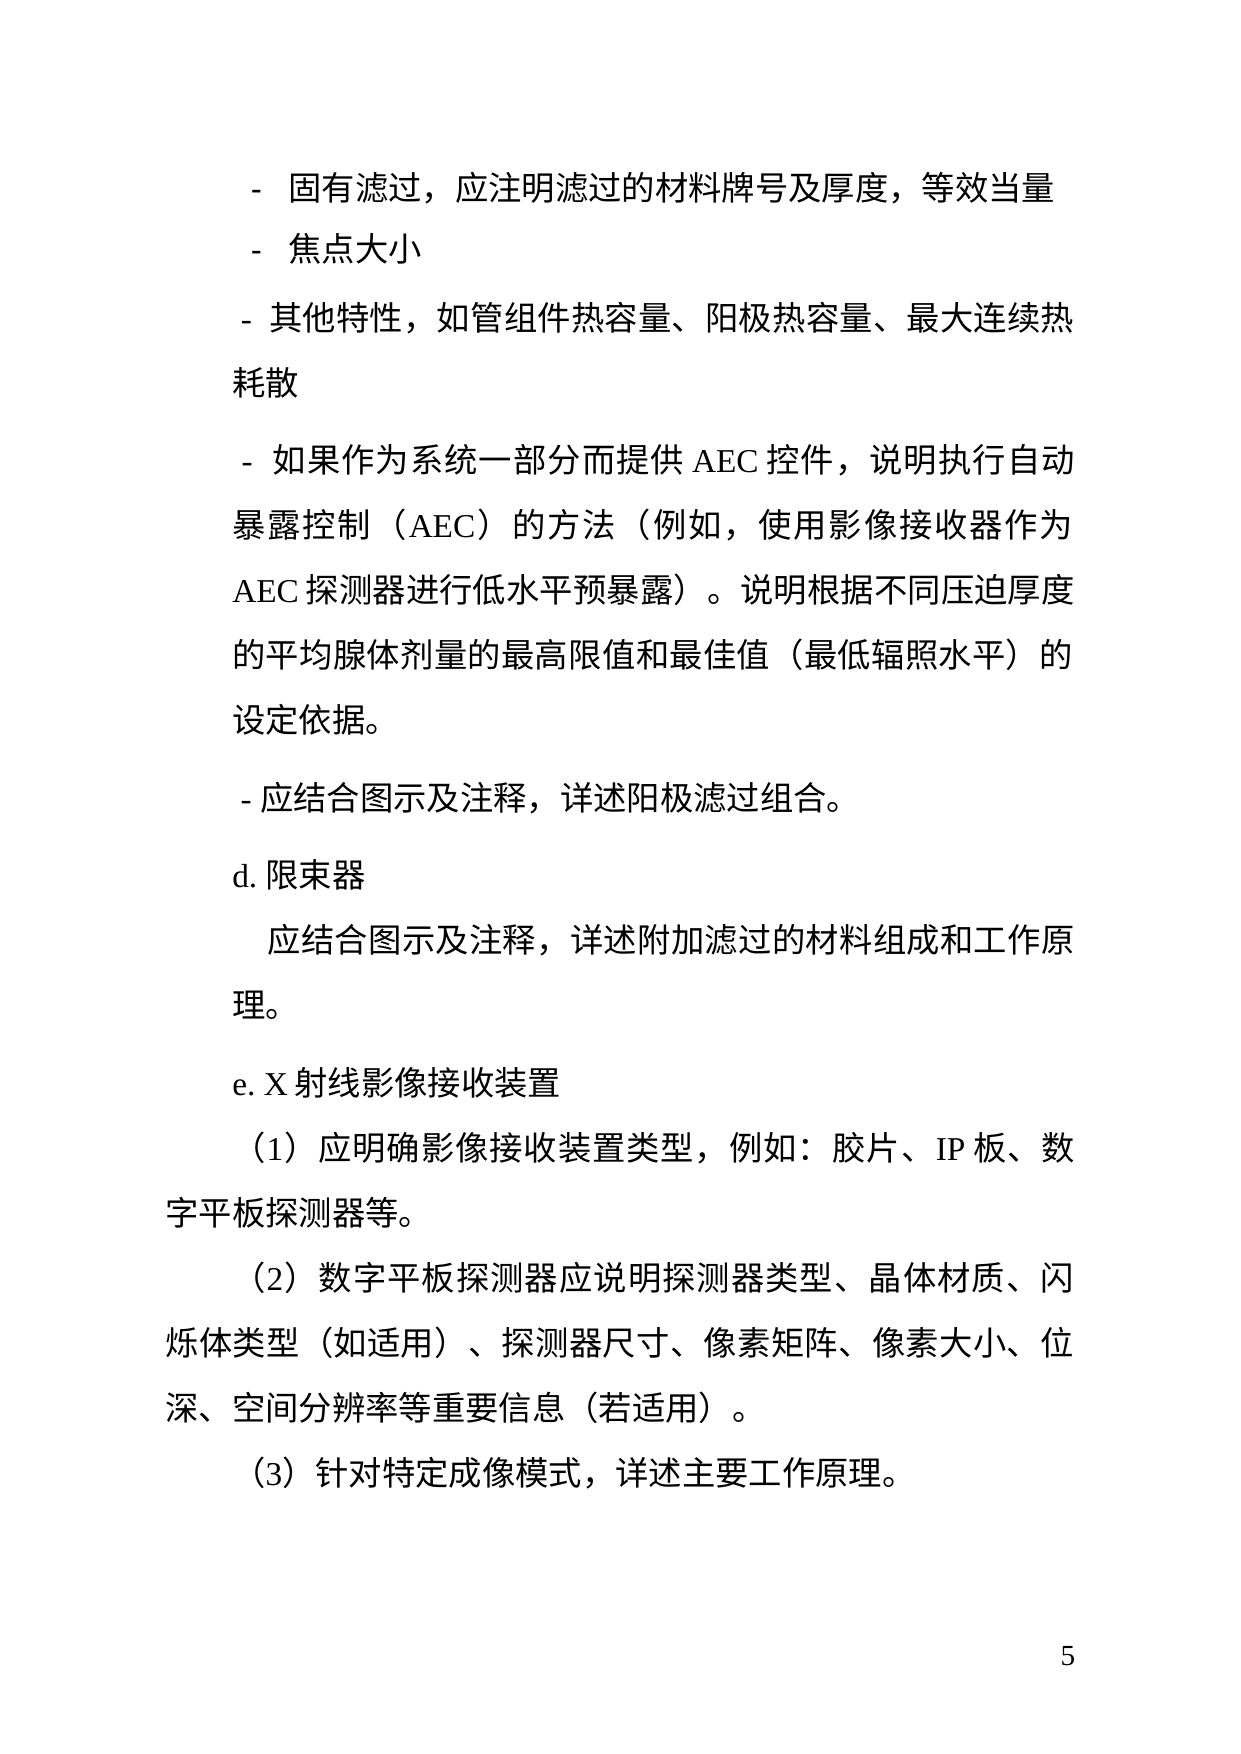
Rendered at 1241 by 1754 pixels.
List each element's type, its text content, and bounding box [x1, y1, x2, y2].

list - 其他特性，如管组件热容量、阳极热容量、最大连续热耗散 [232, 283, 1075, 413]
list 焦点大小 [251, 222, 1075, 271]
text （3）针对特定成像模式，详述主要工作原理。 [165, 1438, 1075, 1503]
text （2）数字平板探测器应说明探测器类型、晶体材质、闪烁体类型（如适用）、探测器尺寸、像素矩阵、像素大小、位深、空间分辨率等重要信息（若适用）。 [165, 1243, 1075, 1438]
list 固有滤过，应注明滤过的材料牌号及厚度，等效当量 [251, 162, 1075, 210]
list 限束器 [165, 841, 1075, 906]
list - 应结合图示及注释，详述阳极滤过组合。 [232, 763, 1075, 828]
list 应结合图示及注释，详述附加滤过的材料组成和工作原理。 [232, 906, 1075, 1036]
list - 如果作为系统一部分而提供AEC控件，说明执行自动暴露控制（AEC）的方法（例如，使用影像接收器作为AEC探测器进行低水平预暴露）。说明根据不同压迫厚度的平均腺体剂量的最高限值和最佳值（最低辐照水平）的设定依据。 [232, 426, 1075, 751]
list X射线影像接收装置 [165, 1048, 1075, 1113]
text （1）应明确影像接收装置类型，例如：胶片、IP板、数字平板探测器等。 [165, 1113, 1075, 1243]
